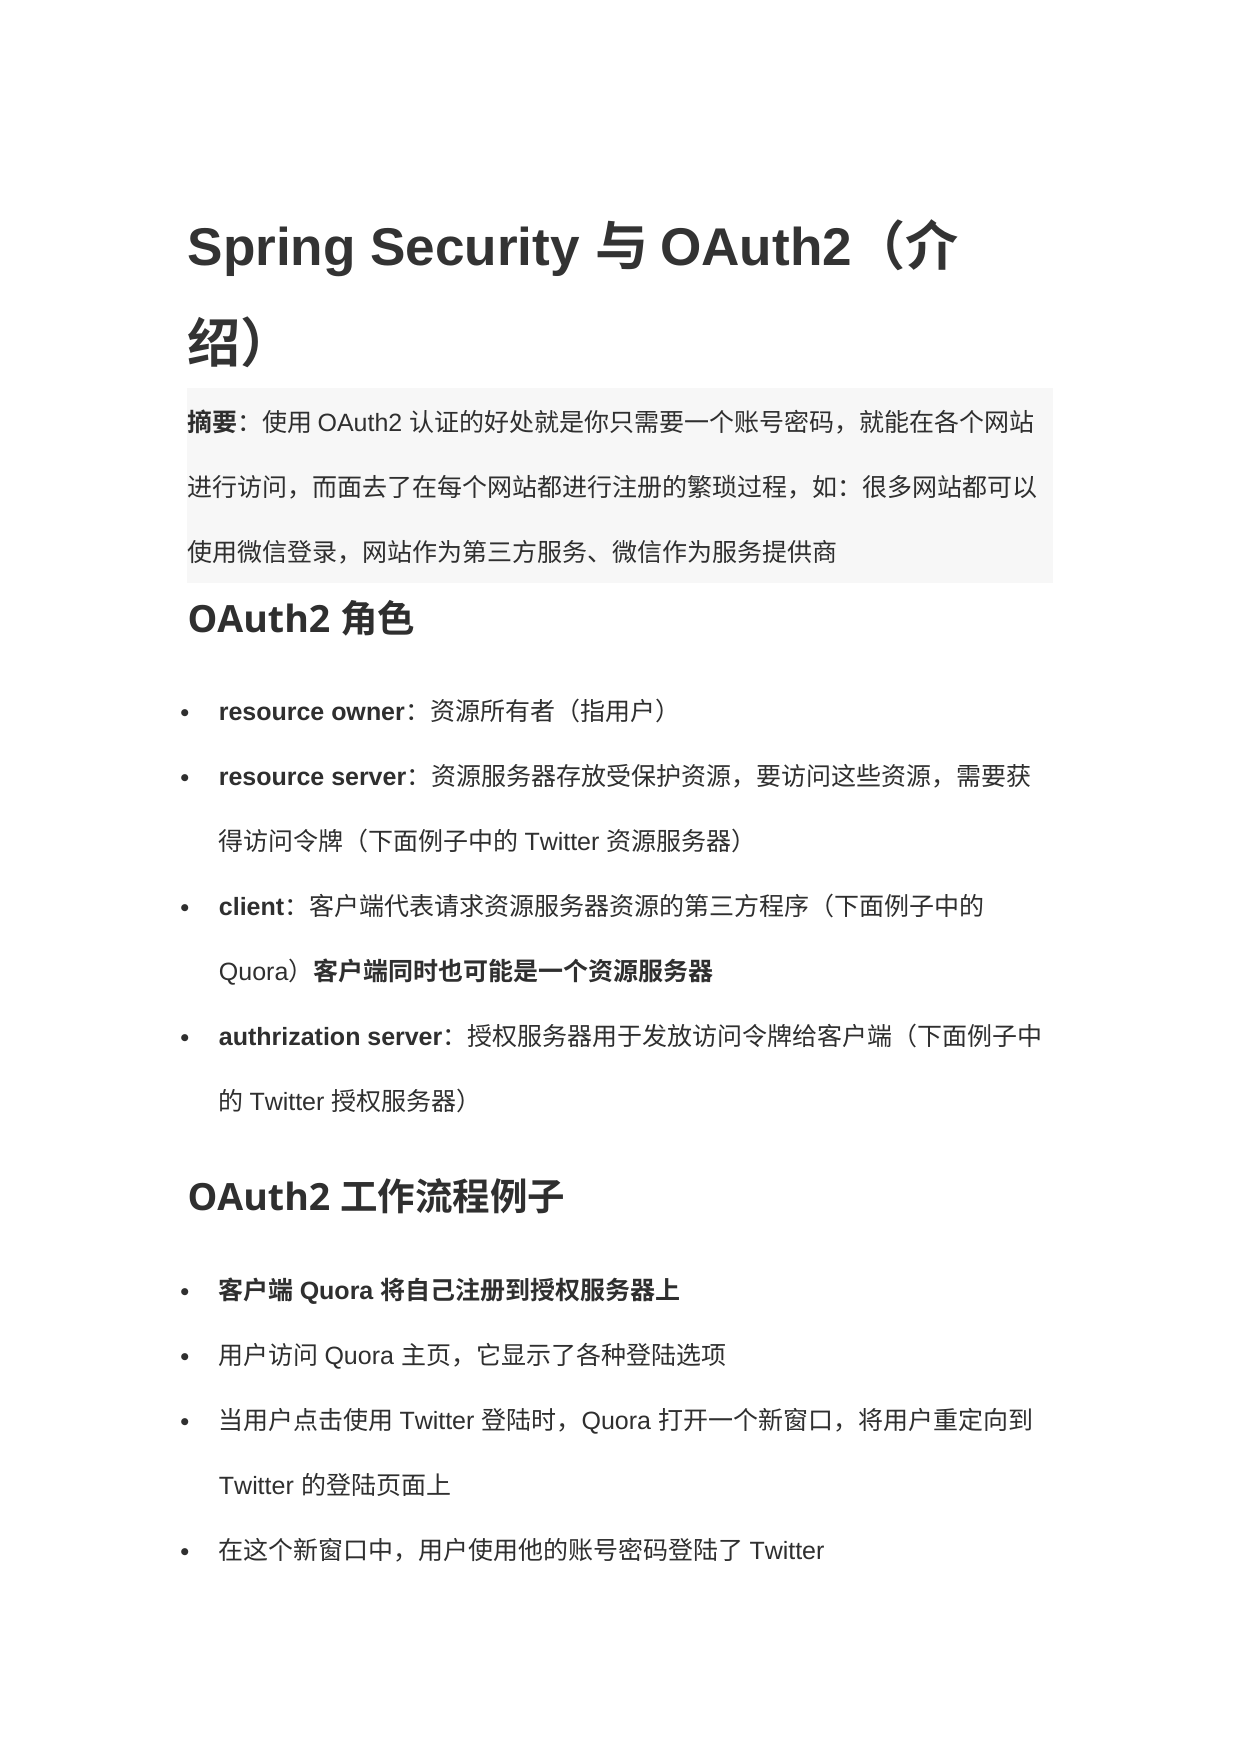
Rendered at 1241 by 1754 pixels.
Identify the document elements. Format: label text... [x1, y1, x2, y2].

list client：客户端代表请求资源服务器资源的第三方程序（下面例子中的 Quora）客户端同时也可能是一个资源服务器 [181, 872, 1053, 1002]
list 客户端 Quora 将自己注册到授权服务器上 [181, 1256, 1053, 1321]
text 摘要：使用OAuth2 认证的好处就是你只需要一个账号密码，就能在各个网站进行访问，而面去了在每个网站都进行注册的繁琐过程，如：很多网站都可以使用微信登录，网站作为第三方服务、微信作为服务提供商 [187, 388, 1053, 583]
list 用户访问 Quora 主页，它显示了各种登陆选项 [181, 1321, 1053, 1386]
list resource server：资源服务器存放受保护资源，要访问这些资源，需要获得访问令牌（下面例子中的 Twitter 资源服务器） [181, 742, 1053, 872]
list 当用户点击使用 Twitter 登陆时，Quora 打开一个新窗口，将用户重定向到 Twitter 的登陆页面上 [181, 1386, 1053, 1516]
text OAuth2 角色 [187, 583, 1053, 648]
text Spring Security 与 OAuth2（介绍） [187, 193, 1053, 388]
list 在这个新窗口中，用户使用他的账号密码登陆了 Twitter [181, 1516, 1053, 1581]
list resource owner：资源所有者（指用户） [181, 677, 1053, 742]
list authrization server：授权服务器用于发放访问令牌给客户端（下面例子中的 Twitter 授权服务器） [181, 1002, 1053, 1132]
text OAuth2 工作流程例子 [187, 1162, 1053, 1227]
